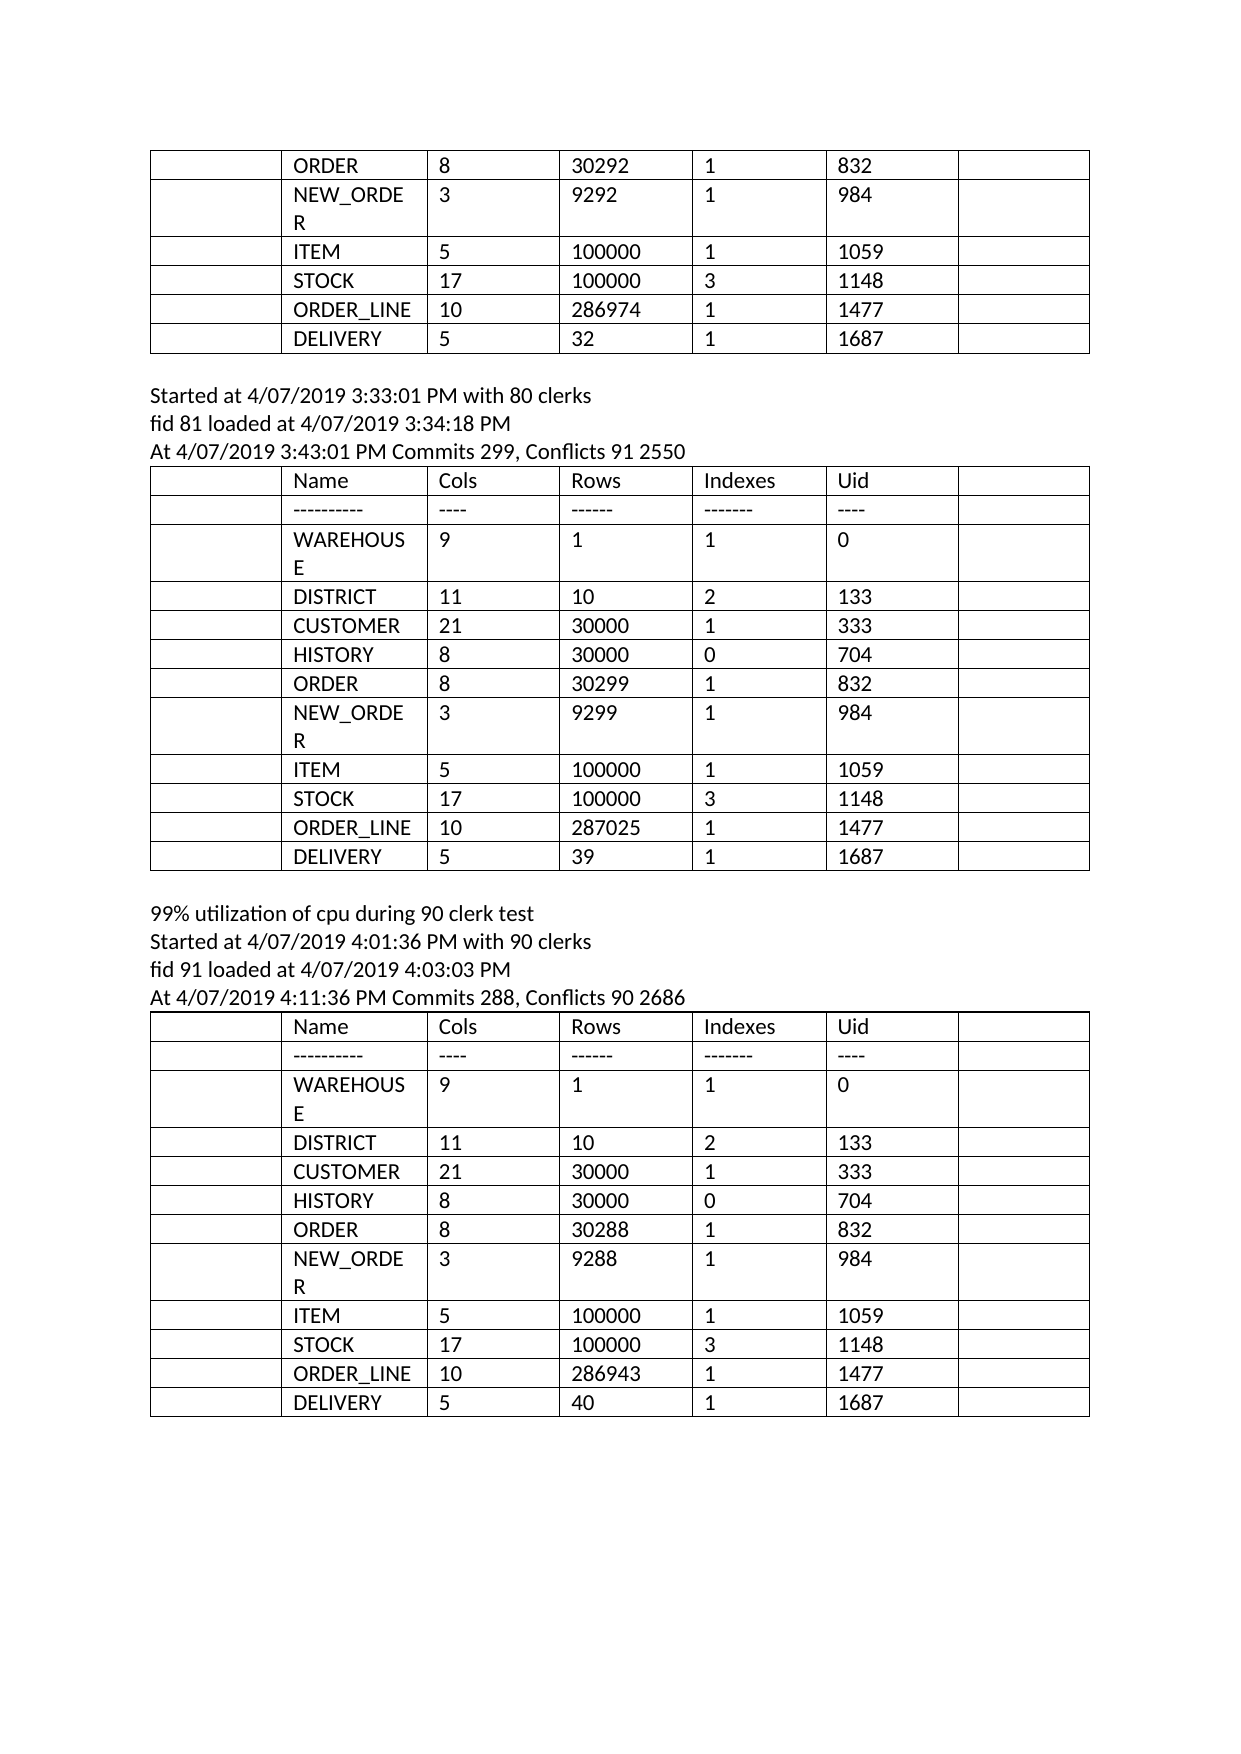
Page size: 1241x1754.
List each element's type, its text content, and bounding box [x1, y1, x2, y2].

table_cell [151, 1244, 281, 1300]
table_cell 1148 [827, 1330, 958, 1358]
table_header Uid [827, 467, 958, 494]
table_cell [959, 180, 1089, 236]
table_cell 1059 [827, 755, 958, 783]
table_cell [151, 1071, 281, 1127]
table_cell 1 [560, 525, 692, 581]
table_cell ------- [693, 496, 826, 524]
table_cell 3 [693, 784, 826, 812]
table_cell 1148 [827, 784, 958, 812]
table_cell ------ [560, 1042, 692, 1069]
table_cell 286943 [560, 1359, 692, 1387]
table_cell 1 [693, 1244, 826, 1300]
table_cell [959, 1215, 1089, 1243]
table_cell DELIVERY [282, 324, 427, 352]
table_cell 30000 [560, 1157, 692, 1185]
text At 4/07/2019 3:43:01 PM Commits 299, Conflicts 91 2550 [150, 437, 1090, 466]
table_cell 10 [428, 295, 559, 323]
table_cell DELIVERY [282, 842, 427, 870]
table_cell [151, 1042, 281, 1069]
table_cell 984 [827, 698, 958, 754]
table_cell 984 [827, 180, 958, 236]
table_cell [151, 324, 281, 352]
table_cell 832 [827, 1215, 958, 1243]
table_cell [151, 842, 281, 870]
table_cell 100000 [560, 784, 692, 812]
table_cell 10 [560, 582, 692, 610]
table_cell [151, 496, 281, 524]
table_cell [959, 151, 1089, 179]
table_cell [151, 295, 281, 323]
table_cell 8 [428, 151, 559, 179]
text Started at 4/07/2019 3:33:01 PM with 80 clerks [150, 381, 1090, 409]
table_cell ---------- [282, 496, 427, 524]
table_cell 9292 [560, 180, 692, 236]
table_cell [151, 1215, 281, 1243]
table_header Rows [560, 1013, 692, 1041]
table_cell 704 [827, 640, 958, 668]
table_cell 1 [693, 1157, 826, 1185]
table_cell [959, 698, 1089, 754]
table_cell 0 [827, 1071, 958, 1127]
table_cell 40 [560, 1388, 692, 1416]
table_cell 1 [693, 669, 826, 697]
table_cell [151, 640, 281, 668]
table_cell 1 [693, 324, 826, 352]
table_cell 1 [693, 842, 826, 870]
table_cell [959, 1042, 1089, 1069]
table_cell 286974 [560, 295, 692, 323]
table_cell 0 [693, 1186, 826, 1214]
table_cell 1 [693, 525, 826, 581]
table_cell [151, 1301, 281, 1329]
table_cell 333 [827, 1157, 958, 1185]
table_cell ---- [827, 496, 958, 524]
table_cell HISTORY [282, 1186, 427, 1214]
table_cell ---- [428, 1042, 559, 1069]
table_header Indexes [693, 1013, 826, 1041]
table_cell HISTORY [282, 640, 427, 668]
table_cell 5 [428, 1301, 559, 1329]
table_cell [959, 266, 1089, 294]
table_cell 287025 [560, 813, 692, 841]
table_cell 1059 [827, 1301, 958, 1329]
table_cell CUSTOMER [282, 1157, 427, 1185]
table_cell ORDER_LINE [282, 1359, 427, 1387]
table_cell ITEM [282, 755, 427, 783]
table_cell [151, 813, 281, 841]
table_cell 1 [693, 1215, 826, 1243]
table_cell ITEM [282, 1301, 427, 1329]
table_cell [959, 611, 1089, 639]
table_cell 8 [428, 1215, 559, 1243]
table_cell 1 [693, 1359, 826, 1387]
table_cell [959, 1244, 1089, 1300]
table_cell [959, 784, 1089, 812]
table_cell ORDER [282, 669, 427, 697]
table_cell 11 [428, 582, 559, 610]
table_cell 704 [827, 1186, 958, 1214]
table_cell [959, 1186, 1089, 1214]
table_cell ORDER [282, 1215, 427, 1243]
table_cell 3 [693, 266, 826, 294]
table_cell 1 [693, 611, 826, 639]
table_cell 5 [428, 324, 559, 352]
table_cell CUSTOMER [282, 611, 427, 639]
table_cell [151, 525, 281, 581]
table_cell WAREHOUSE [282, 1071, 427, 1127]
table_cell 1 [693, 151, 826, 179]
table_cell ORDER_LINE [282, 813, 427, 841]
table_cell [151, 1388, 281, 1416]
table_cell [959, 755, 1089, 783]
table_cell 17 [428, 266, 559, 294]
table_header Name [282, 1013, 427, 1041]
table_cell ---- [827, 1042, 958, 1069]
table_header Rows [560, 467, 692, 494]
table_cell [959, 842, 1089, 870]
table_cell 32 [560, 324, 692, 352]
table_cell [151, 1186, 281, 1214]
table_cell [151, 784, 281, 812]
text fid 91 loaded at 4/07/2019 4:03:03 PM [150, 955, 1090, 983]
table_cell 1477 [827, 1359, 958, 1387]
table_cell [151, 1157, 281, 1185]
table_header Name [282, 467, 427, 494]
table_cell 30000 [560, 1186, 692, 1214]
table_cell 30288 [560, 1215, 692, 1243]
table_cell 0 [693, 640, 826, 668]
table_cell 1687 [827, 842, 958, 870]
table_cell 100000 [560, 1301, 692, 1329]
table_cell [959, 813, 1089, 841]
table_cell ORDER_LINE [282, 295, 427, 323]
table_cell DISTRICT [282, 1128, 427, 1156]
table_header [151, 1013, 281, 1041]
table_cell 100000 [560, 237, 692, 265]
table_cell [151, 582, 281, 610]
table_cell ITEM [282, 237, 427, 265]
table_cell 2 [693, 582, 826, 610]
table_cell [959, 1071, 1089, 1127]
table_cell 1 [693, 755, 826, 783]
table_cell 984 [827, 1244, 958, 1300]
table_cell [959, 1301, 1089, 1329]
table_cell 10 [428, 813, 559, 841]
table_cell [959, 1359, 1089, 1387]
table_cell 17 [428, 1330, 559, 1358]
table_cell [151, 611, 281, 639]
table_cell 3 [693, 1330, 826, 1358]
table_cell [151, 755, 281, 783]
table_cell [959, 295, 1089, 323]
table_cell DISTRICT [282, 582, 427, 610]
table_header [151, 467, 281, 494]
table_cell 832 [827, 669, 958, 697]
table_header Indexes [693, 467, 826, 494]
table_cell 30299 [560, 669, 692, 697]
table_header [959, 1013, 1089, 1041]
table_cell 100000 [560, 755, 692, 783]
table_cell 1 [693, 698, 826, 754]
table_cell [151, 1128, 281, 1156]
table_header Uid [827, 1013, 958, 1041]
table_cell 1059 [827, 237, 958, 265]
table_cell [151, 180, 281, 236]
table_cell [959, 1330, 1089, 1358]
table_cell 1 [693, 1301, 826, 1329]
table_cell 9 [428, 1071, 559, 1127]
table_cell [959, 237, 1089, 265]
table_cell ------ [560, 496, 692, 524]
text 99% utilization of cpu during 90 clerk test [150, 899, 1090, 927]
table_cell 100000 [560, 1330, 692, 1358]
table_cell 1148 [827, 266, 958, 294]
table_cell STOCK [282, 1330, 427, 1358]
table_cell 1 [693, 237, 826, 265]
table_cell [959, 324, 1089, 352]
table_cell 1477 [827, 813, 958, 841]
table_cell NEW_ORDER [282, 180, 427, 236]
table_cell 5 [428, 842, 559, 870]
text At 4/07/2019 4:11:36 PM Commits 288, Conflicts 90 2686 [150, 983, 1090, 1011]
table_cell 9288 [560, 1244, 692, 1300]
table_cell [151, 237, 281, 265]
table_cell 5 [428, 755, 559, 783]
table_cell 2 [693, 1128, 826, 1156]
table_cell [151, 1359, 281, 1387]
table_cell 1 [693, 180, 826, 236]
table_header Cols [428, 1013, 559, 1041]
table_cell [959, 496, 1089, 524]
table_cell STOCK [282, 784, 427, 812]
table_cell 30292 [560, 151, 692, 179]
table_cell 1477 [827, 295, 958, 323]
table_cell 832 [827, 151, 958, 179]
table_cell 10 [560, 1128, 692, 1156]
table_cell 333 [827, 611, 958, 639]
table_header Cols [428, 467, 559, 494]
table_cell 3 [428, 180, 559, 236]
table_cell 1 [560, 1071, 692, 1127]
table_cell 133 [827, 582, 958, 610]
table_cell WAREHOUSE [282, 525, 427, 581]
table_cell 5 [428, 237, 559, 265]
table_cell 21 [428, 1157, 559, 1185]
table_cell 1687 [827, 1388, 958, 1416]
table_cell 5 [428, 1388, 559, 1416]
table_cell 10 [428, 1359, 559, 1387]
table_cell 100000 [560, 266, 692, 294]
table_cell 1687 [827, 324, 958, 352]
table_cell [959, 582, 1089, 610]
table_cell 1 [693, 813, 826, 841]
text fid 81 loaded at 4/07/2019 3:34:18 PM [150, 409, 1090, 437]
table_cell 21 [428, 611, 559, 639]
table_cell [151, 266, 281, 294]
table_cell 0 [827, 525, 958, 581]
table_cell NEW_ORDER [282, 1244, 427, 1300]
table_cell 8 [428, 669, 559, 697]
table_cell 3 [428, 698, 559, 754]
table_header [959, 467, 1089, 494]
table_cell 1 [693, 1388, 826, 1416]
table_cell 133 [827, 1128, 958, 1156]
table_cell STOCK [282, 266, 427, 294]
table_cell 30000 [560, 611, 692, 639]
table_cell 8 [428, 1186, 559, 1214]
table_cell [151, 1330, 281, 1358]
table_cell 11 [428, 1128, 559, 1156]
table_cell [959, 525, 1089, 581]
table_cell 8 [428, 640, 559, 668]
table_cell ORDER [282, 151, 427, 179]
table_cell 1 [693, 295, 826, 323]
table_cell DELIVERY [282, 1388, 427, 1416]
table_cell ------- [693, 1042, 826, 1069]
table_cell [959, 1157, 1089, 1185]
table_cell NEW_ORDER [282, 698, 427, 754]
text Started at 4/07/2019 4:01:36 PM with 90 clerks [150, 927, 1090, 955]
table_cell 39 [560, 842, 692, 870]
table_cell [151, 151, 281, 179]
table_cell ---- [428, 496, 559, 524]
table_cell 3 [428, 1244, 559, 1300]
table_cell 9299 [560, 698, 692, 754]
table_cell ---------- [282, 1042, 427, 1069]
table_cell 1 [693, 1071, 826, 1127]
table_cell 9 [428, 525, 559, 581]
table_cell 17 [428, 784, 559, 812]
table_cell [959, 1128, 1089, 1156]
table_cell [151, 698, 281, 754]
table_cell [959, 669, 1089, 697]
table_cell [151, 669, 281, 697]
table_cell 30000 [560, 640, 692, 668]
table_cell [959, 1388, 1089, 1416]
table_cell [959, 640, 1089, 668]
